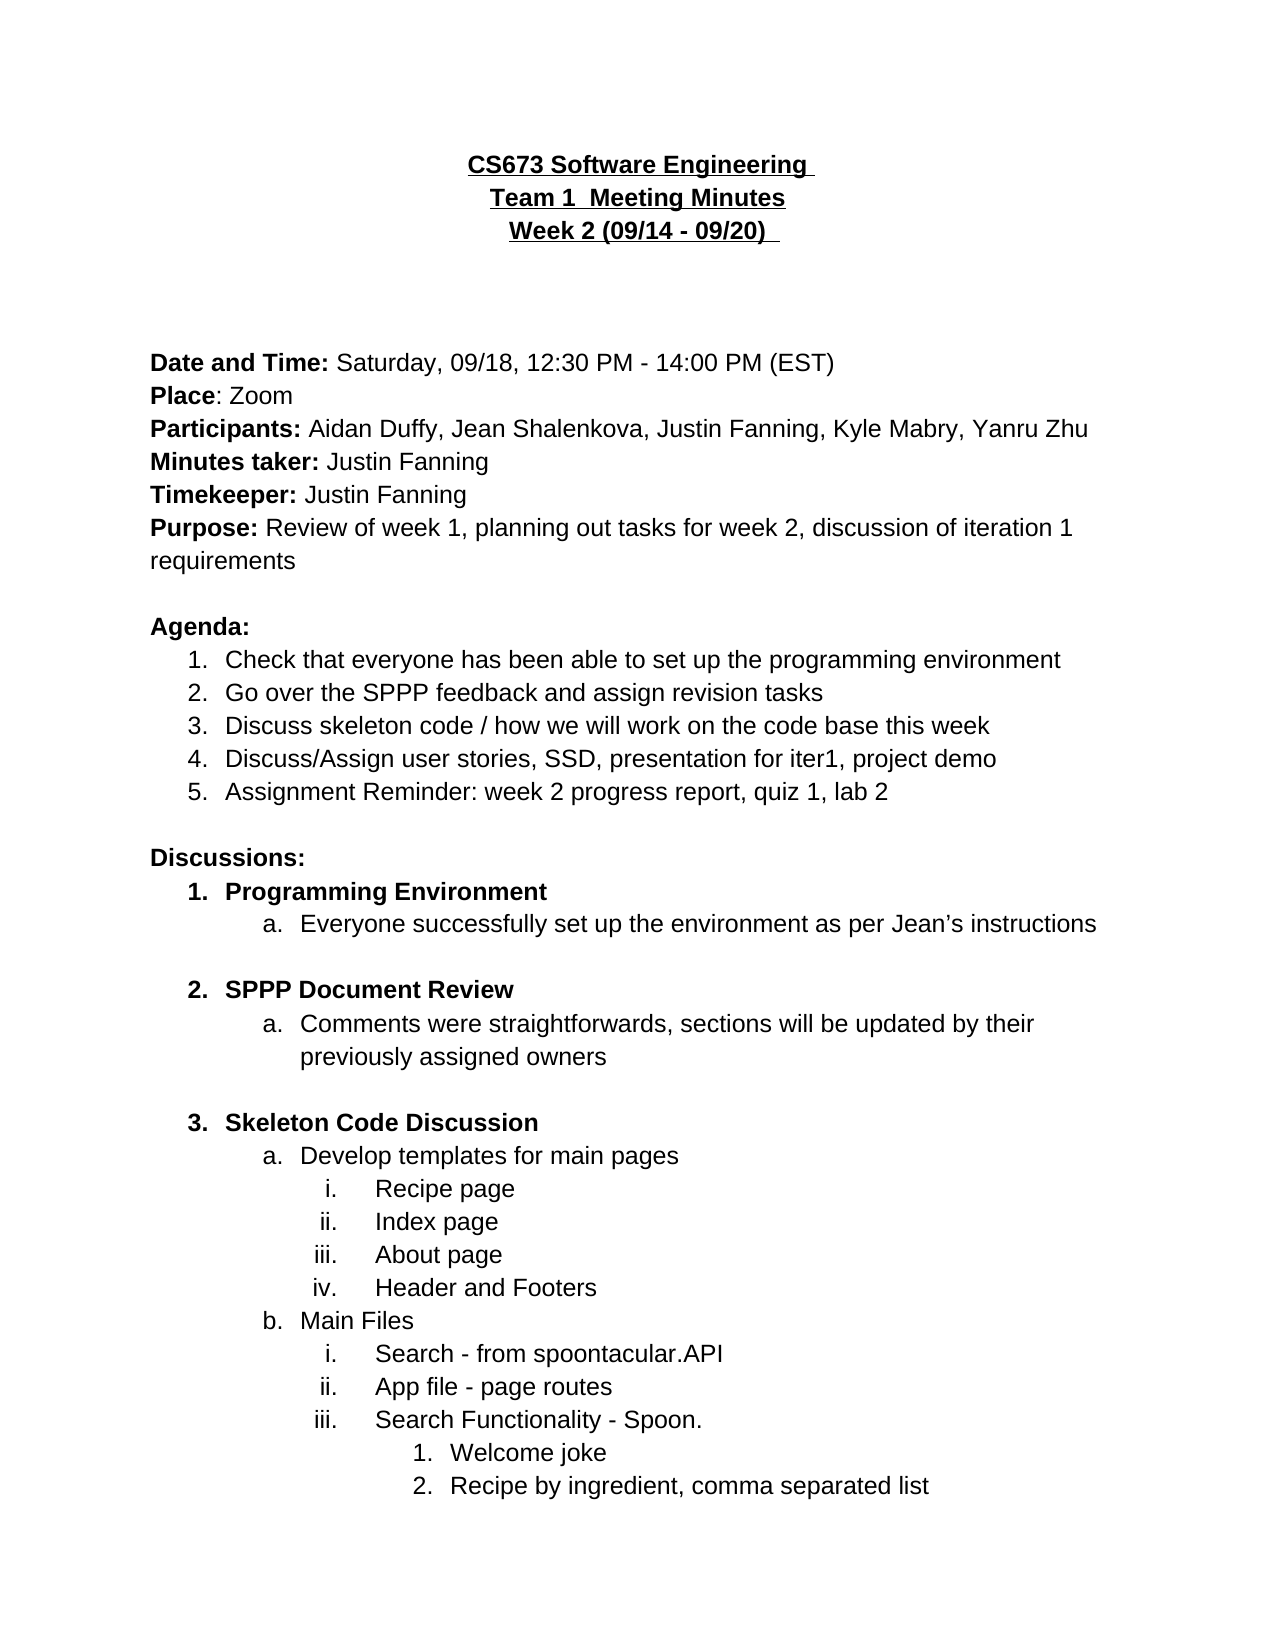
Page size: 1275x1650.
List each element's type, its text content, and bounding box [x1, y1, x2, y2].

text Place: Zoom [150, 381, 1125, 410]
list Main Files [262, 1306, 1125, 1334]
list Discuss skeleton code / how we will work on the code base this week [187, 711, 1125, 740]
text Timekeeper: Justin Fanning [150, 480, 1125, 509]
list Recipe page [337, 1174, 1125, 1202]
text Minutes taker: Justin Fanning [150, 447, 1125, 476]
list Index page [337, 1207, 1125, 1235]
list Search - from spoontacular.API [337, 1339, 1125, 1367]
text Team 1 Meeting Minutes [150, 183, 1125, 212]
text CS673 Software Engineering [150, 150, 1125, 179]
list Skeleton Code Discussion [187, 1108, 1125, 1136]
list Comments were straightforwards, sections will be updated by their previously assigned owners [262, 1008, 1125, 1070]
text Week 2 (09/14 - 09/20) [150, 216, 1125, 245]
list Assignment Reminder: week 2 progress report, quiz 1, lab 2 [187, 777, 1125, 806]
list Recipe by ingredient, comma separated list [412, 1471, 1125, 1499]
list Go over the SPPP feedback and assign revision tasks [187, 678, 1125, 707]
list Welcome joke [412, 1438, 1125, 1467]
list SPPP Document Review [187, 976, 1125, 1004]
list Header and Footers [337, 1273, 1125, 1301]
list Check that everyone has been able to set up the programming environment [187, 645, 1125, 674]
list Search Functionality - Spoon. [337, 1405, 1125, 1433]
text Participants: Aidan Duffy, Jean Shalenkova, Justin Fanning, Kyle Mabry, Yanru Zhu [150, 414, 1125, 443]
list Programming Environment [187, 876, 1125, 905]
list Discuss/Assign user stories, SSD, presentation for iter1, project demo [187, 744, 1125, 773]
text Agenda: [150, 612, 1125, 641]
text Discussions: [150, 843, 1125, 872]
list App file - page routes [337, 1372, 1125, 1401]
list About page [337, 1240, 1125, 1268]
text Purpose: Review of week 1, planning out tasks for week 2, discussion of iteration 1 requirements [150, 513, 1125, 575]
list Everyone successfully set up the environment as per Jean’s instructions [262, 909, 1125, 938]
list Develop templates for main pages [262, 1141, 1125, 1169]
text Date and Time: Saturday, 09/18, 12:30 PM - 14:00 PM (EST) [150, 348, 1125, 377]
